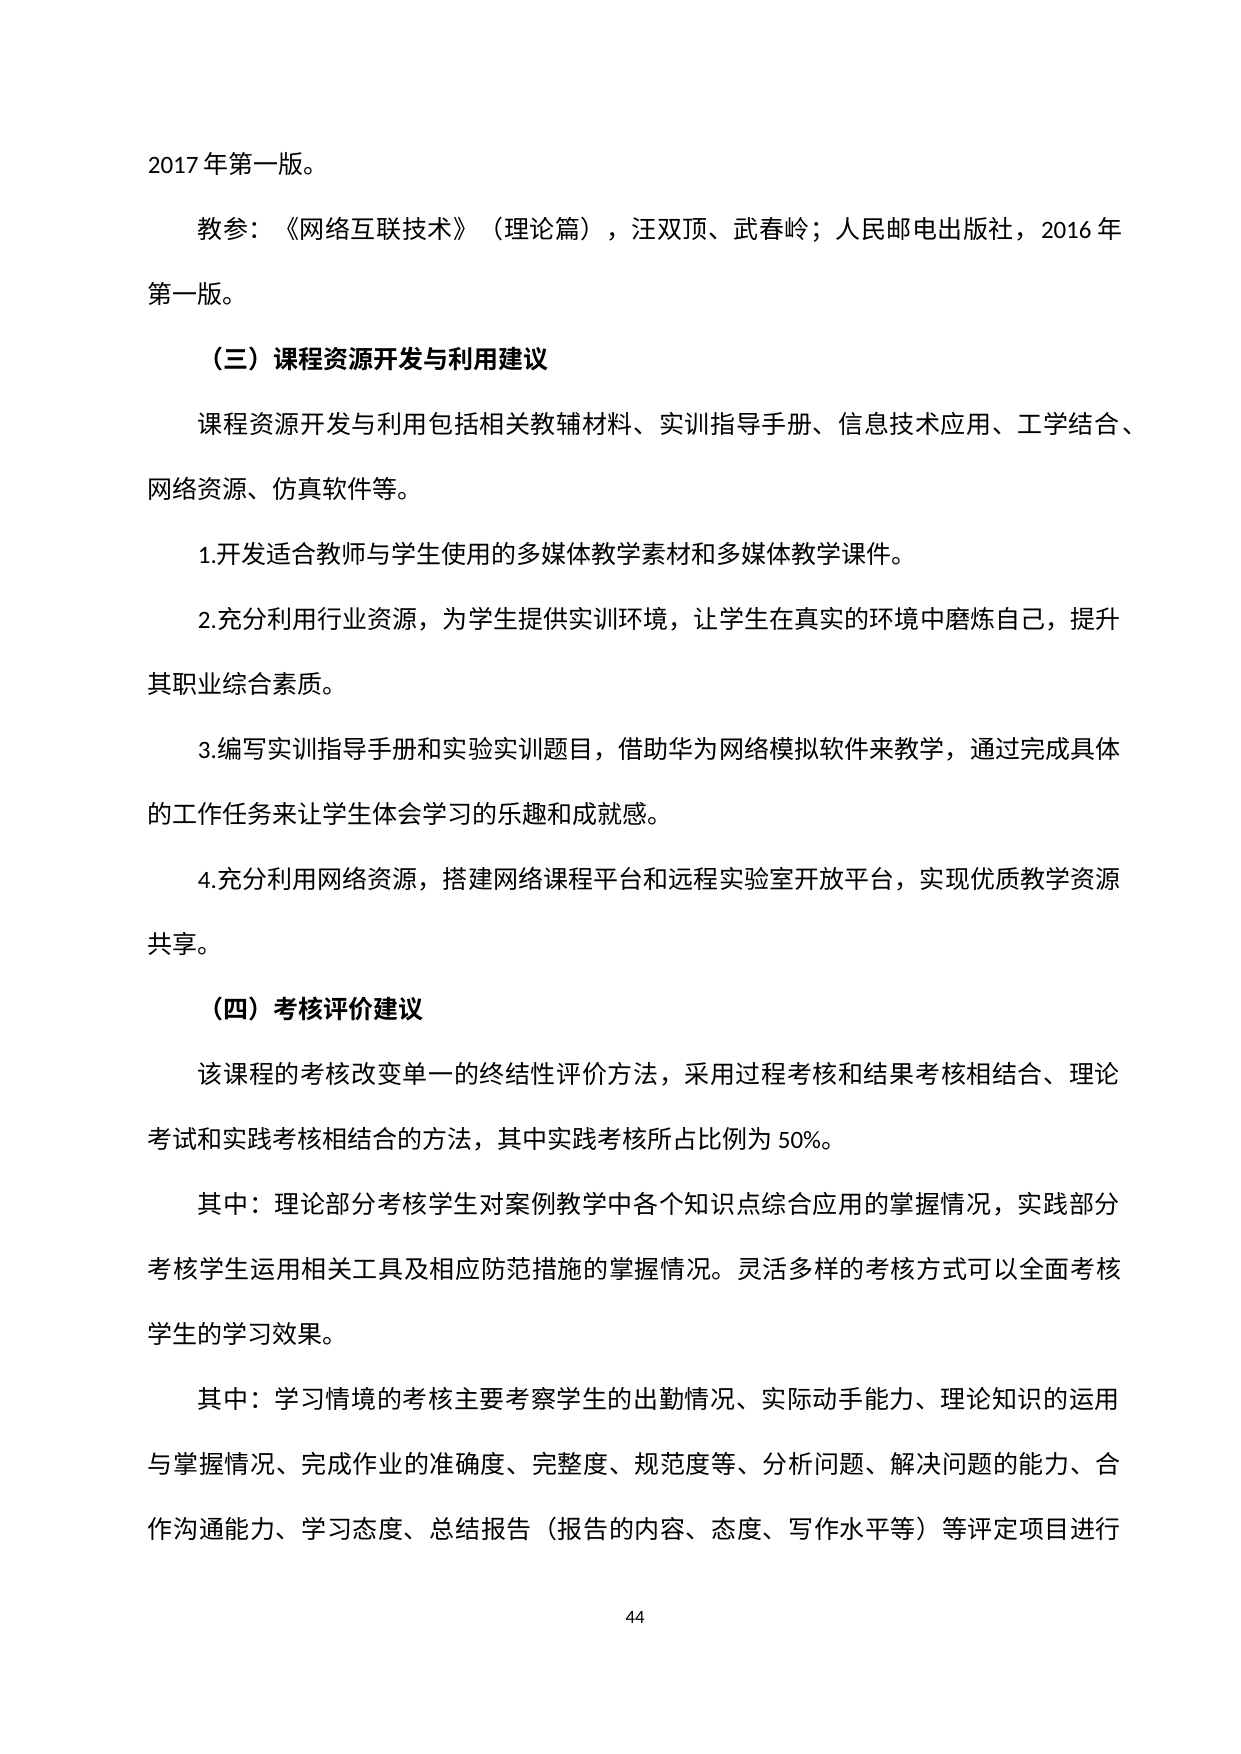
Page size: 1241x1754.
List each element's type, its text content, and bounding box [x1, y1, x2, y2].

text 4.充分利用网络资源，搭建网络课程平台和远程实验室开放平台，实现优质教学资源共享。 [148, 845, 1122, 975]
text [148, 130, 1122, 195]
text 其中：理论部分考核学生对案例教学中各个知识点综合应用的掌握情况，实践部分考核学生运用相关工具及相应防范措施的掌握情况。灵活多样的考核方式可以全面考核学生的学习效果。 [148, 1170, 1122, 1365]
text 教参：《网络互联技术》（理论篇），汪双顶、武春岭；人民邮电出版社，2016年第一版。 [148, 195, 1122, 325]
text 2.充分利用行业资源，为学生提供实训环境，让学生在真实的环境中磨炼自己，提升其职业综合素质。 [148, 585, 1122, 715]
text 课程资源开发与利用包括相关教辅材料、实训指导手册、信息技术应用、工学结合、网络资源、仿真软件等。 [148, 390, 1122, 520]
text （四）考核评价建议 [148, 975, 1122, 1040]
text 该课程的考核改变单一的终结性评价方法，采用过程考核和结果考核相结合、理论考试和实践考核相结合的方法，其中实践考核所占比例为50%。 [148, 1040, 1122, 1170]
text 1.开发适合教师与学生使用的多媒体教学素材和多媒体教学课件。 [148, 520, 1122, 585]
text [148, 1365, 1122, 1560]
text （三）课程资源开发与利用建议 [148, 325, 1122, 390]
text 3.编写实训指导手册和实验实训题目，借助华为网络模拟软件来教学，通过完成具体的工作任务来让学生体会学习的乐趣和成就感。 [148, 715, 1122, 845]
